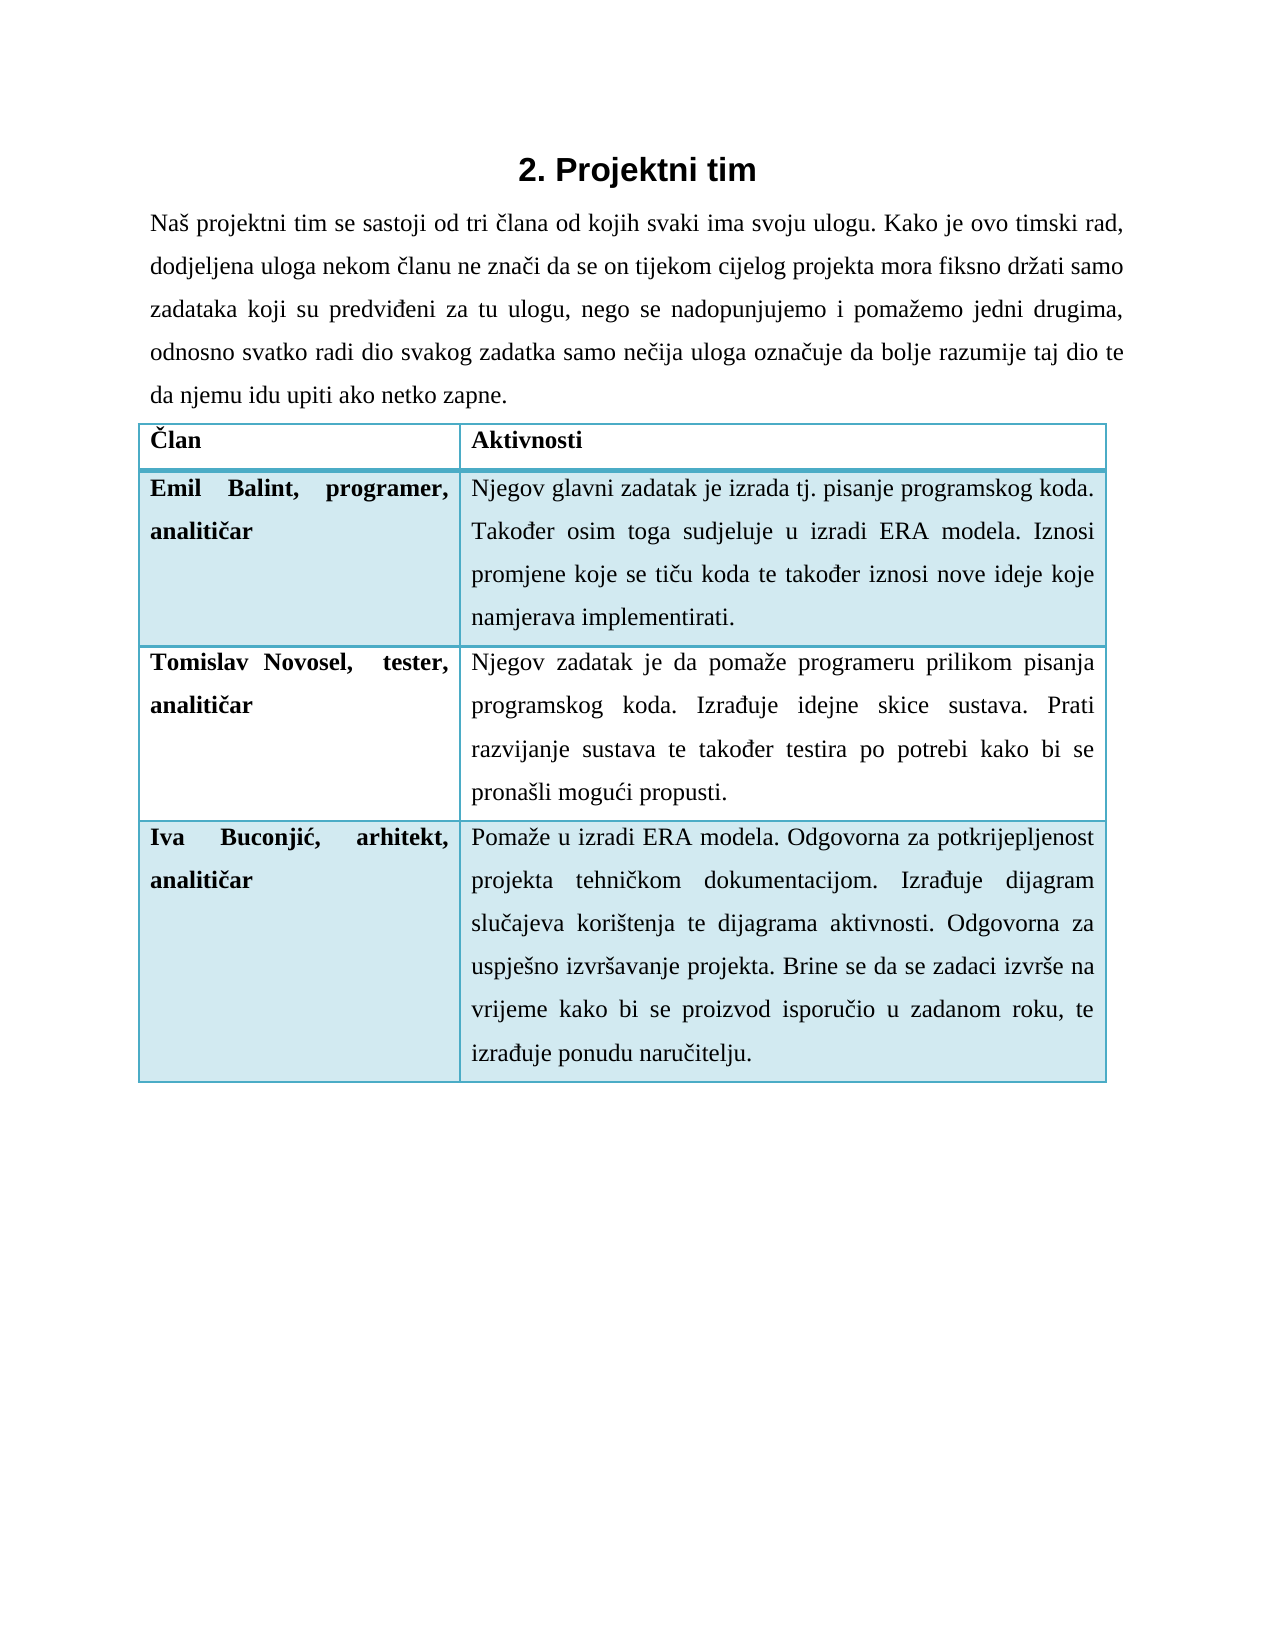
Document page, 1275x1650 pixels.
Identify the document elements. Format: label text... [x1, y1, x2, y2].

table_cell Pomaže u izradi ERA modela. Odgovorna za potkrijepljenost projekta tehničkom dokumentacijom. Izrađuje dijagram slučajeva korištenja te dijagrama aktivnosti. Odgovorna za uspješno izvršavanje projekta. Brine se da se zadaci izvrše na vrijeme kako bi se proizvod isporučio u zadanom roku, te izrađuje ponudu naručitelju. [461, 822, 1105, 1081]
table_cell Emil Balint, programer, analitičar [140, 473, 459, 645]
table_header Aktivnosti [461, 425, 1105, 468]
table_cell Njegov glavni zadatak je izrada tj. pisanje programskog koda. Također osim toga sudjeluje u izradi ERA modela. Iznosi promjene koje se tiču koda te također iznosi nove ideje koje namjerava implementirati. [461, 473, 1105, 645]
table_cell Iva Buconjić, arhitekt, analitičar [140, 822, 459, 1081]
table_cell Njegov zadatak je da pomaže programeru prilikom pisanja programskog koda. Izrađuje idejne skice sustava. Prati razvijanje sustava te također testira po potrebi kako bi se pronašli mogući propusti. [461, 648, 1105, 820]
text Naš projektni tim se sastoji od tri člana od kojih svaki ima svoju ulogu. Kako je ovo timski rad, dodjeljena uloga nekom članu ne znači da se on tijekom cijelog projekta mora fiksno držati samo zadataka koji su predviđeni za tu ulogu, nego se nadopunjujemo i pomažemo jedni drugima, odnosno svatko radi dio svakog zadatka samo nečija uloga označuje da bolje razumije taj dio te da njemu idu upiti ako netko zapne. [150, 208, 1125, 409]
table_cell Tomislav Novosel, tester, analitičar [140, 648, 459, 820]
table_header Član [140, 425, 459, 468]
subtitle 2. Projektni tim [150, 150, 1125, 188]
